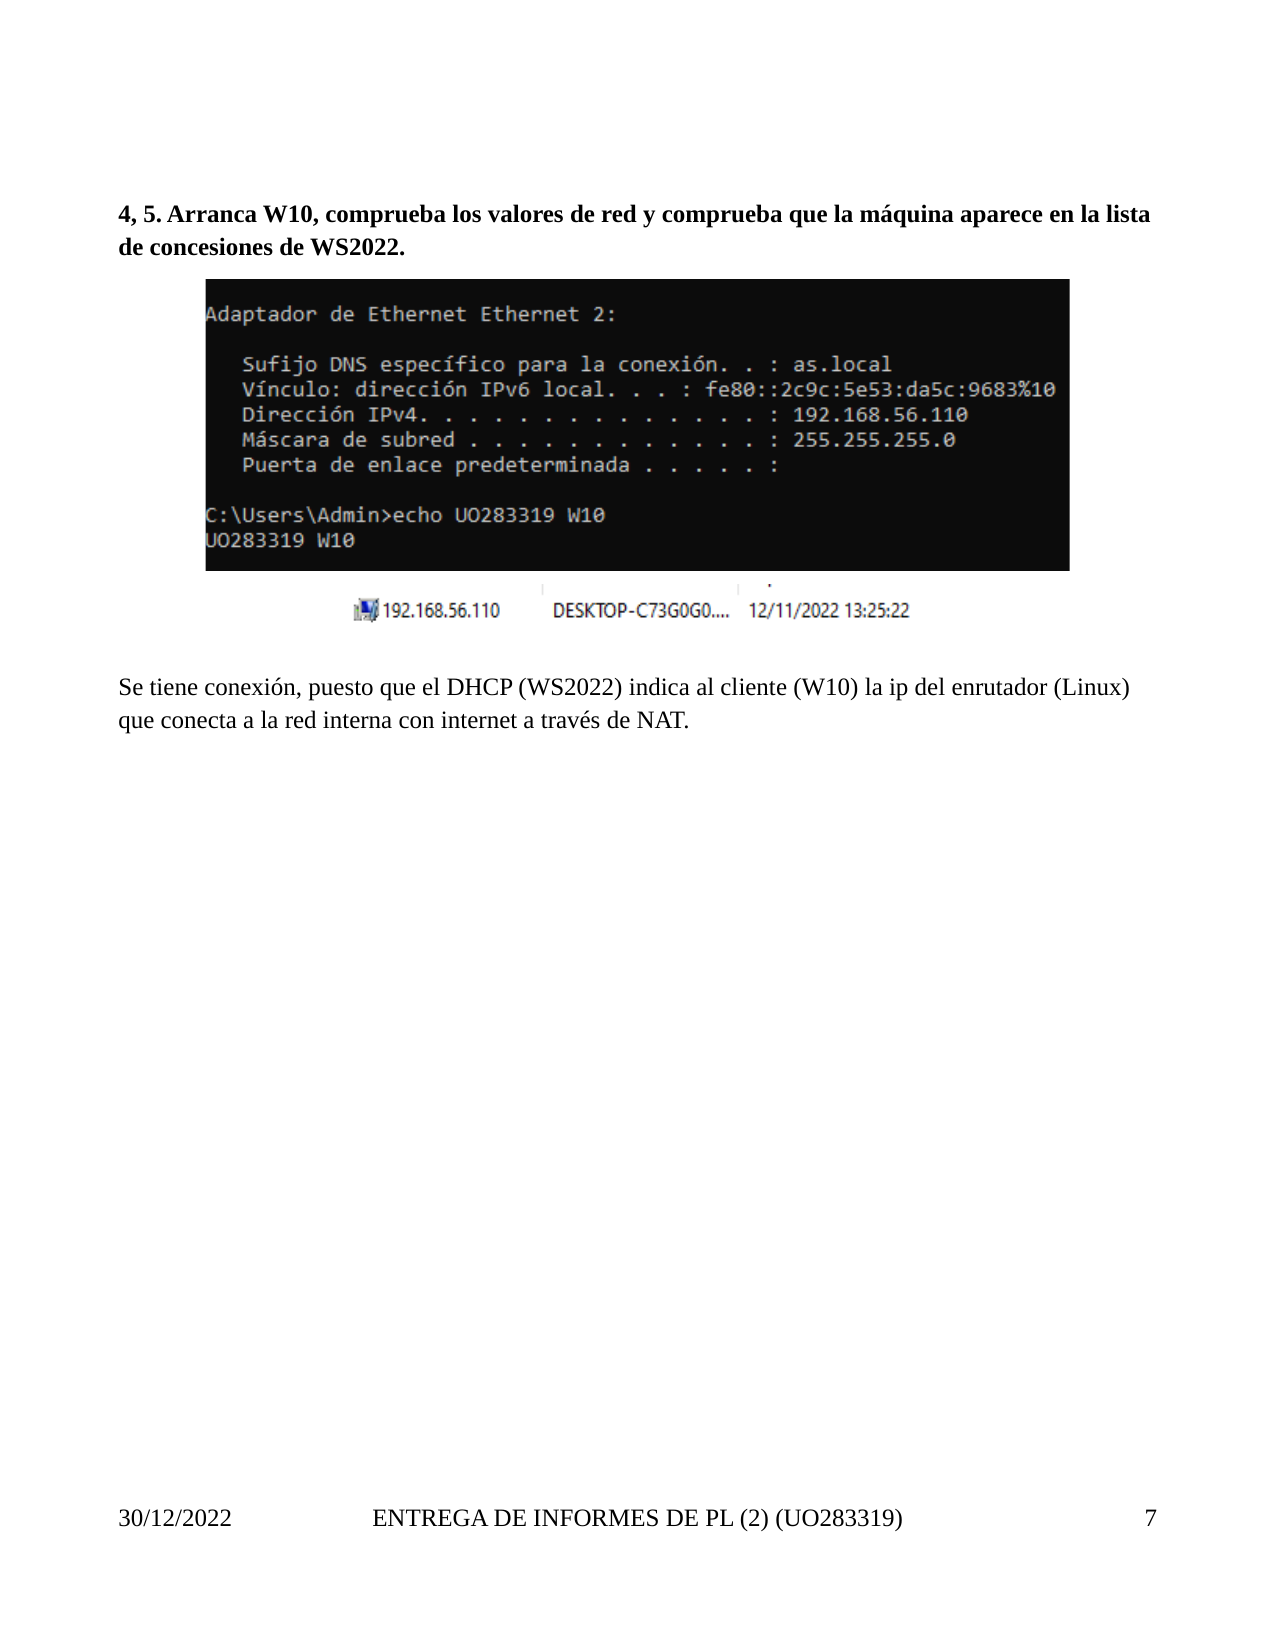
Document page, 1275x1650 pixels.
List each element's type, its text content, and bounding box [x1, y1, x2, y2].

picture [205, 279, 1070, 571]
text 4, 5. Arranca W10, comprueba los valores de red y comprueba que la máquina aparece en la lista de concesiones de WS2022. [118, 199, 1157, 261]
text Se tiene conexión, puesto que el DHCP (WS2022) indica al cliente (W10) la ip del enrutador (Linux) que conecta a la red interna con internet a través de NAT. [118, 672, 1157, 733]
picture [348, 584, 927, 629]
